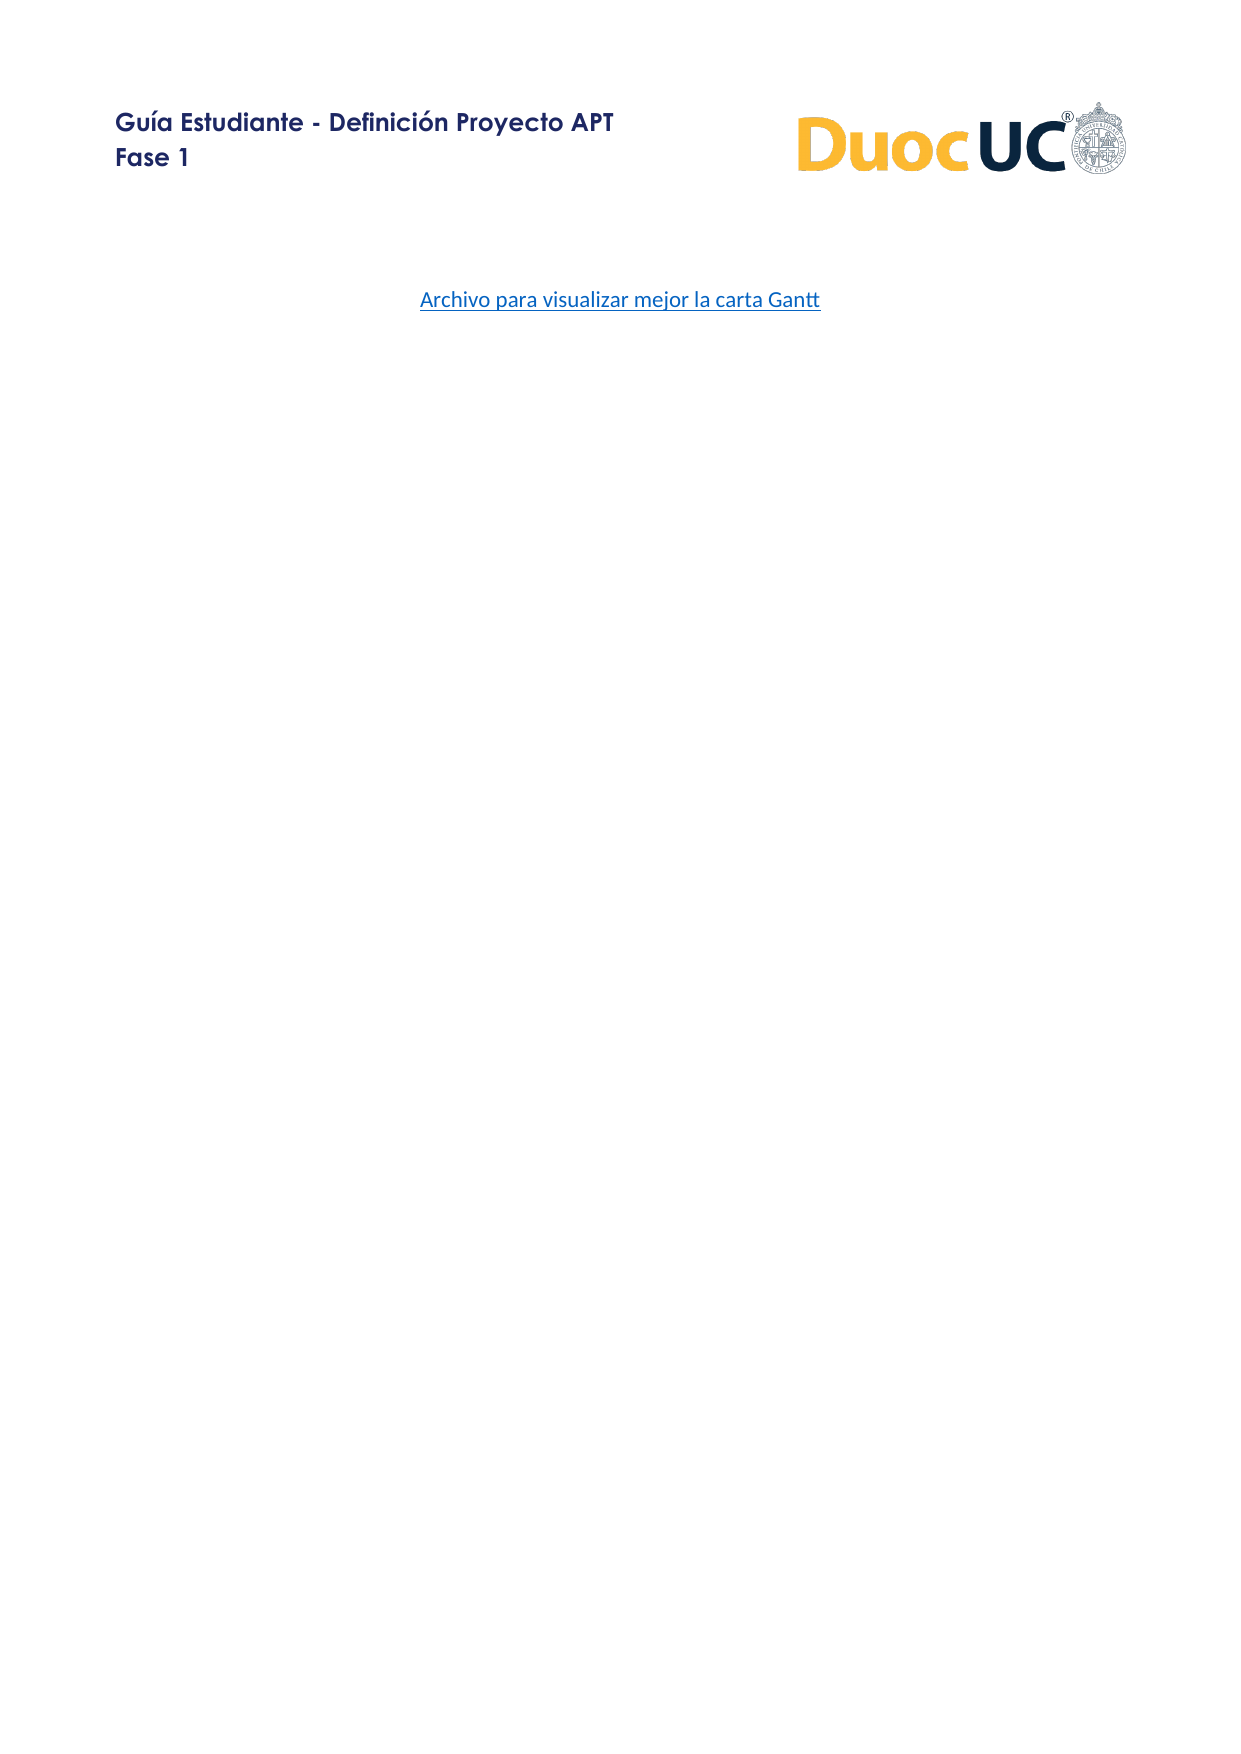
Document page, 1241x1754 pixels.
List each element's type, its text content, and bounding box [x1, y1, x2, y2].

text Archivo para visualizar mejor la carta Gantt [177, 286, 1063, 314]
picture [798, 102, 1126, 174]
